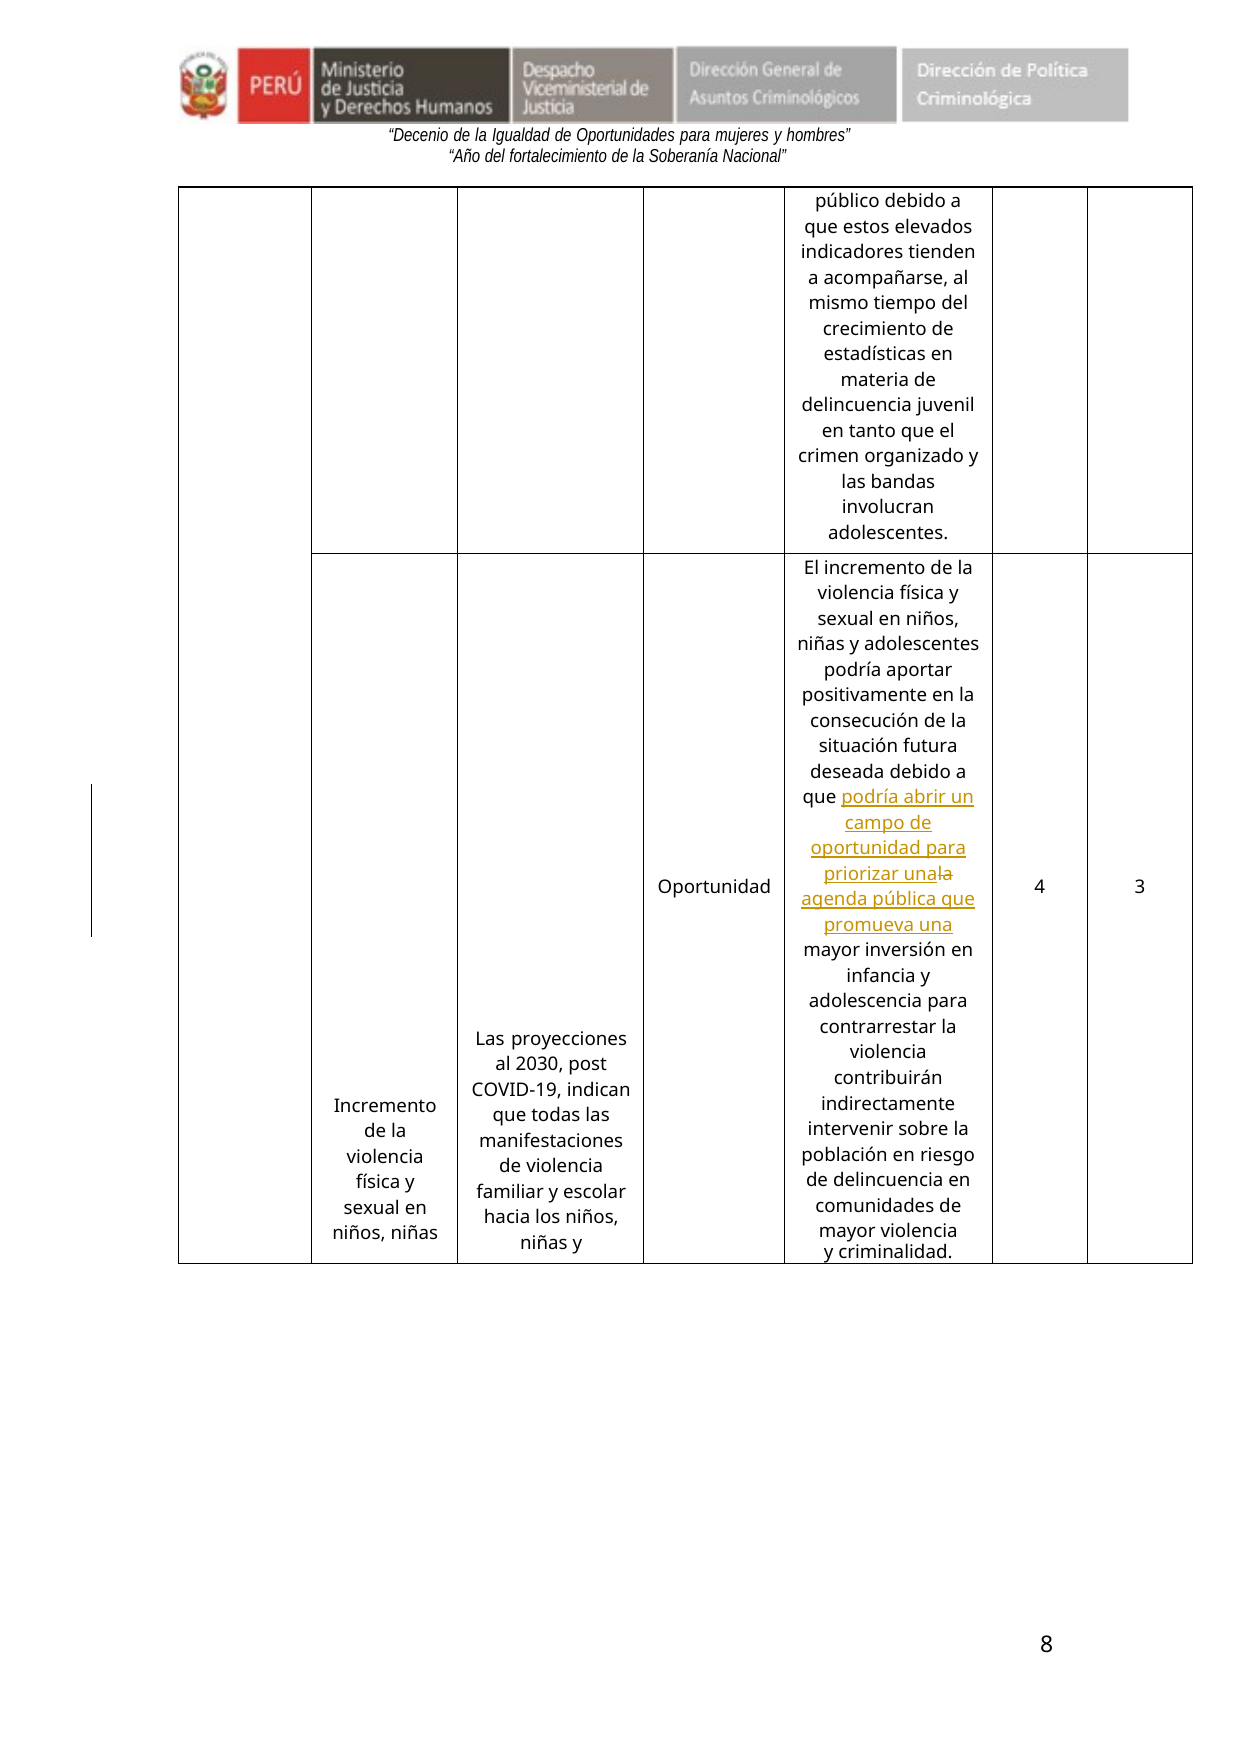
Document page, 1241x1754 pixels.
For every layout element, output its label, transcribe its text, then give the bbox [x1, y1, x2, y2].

table_header [644, 188, 784, 553]
picture [179, 45, 1129, 124]
table_cell 3 [1088, 554, 1192, 1262]
table_header público debido a que estos elevados indicadores tienden a acompañarse, al mismo tiempo del crecimiento de estadísticas en materia de delincuencia juvenil en tanto que el crimen organizado y las bandas involucran adolescentes. [785, 188, 992, 553]
table_cell Oportunidad [644, 554, 784, 1262]
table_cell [458, 554, 643, 1262]
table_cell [312, 554, 457, 1262]
table_cell 4 [993, 554, 1087, 1262]
table_header [1088, 188, 1192, 553]
table_cell El incremento de la violencia física y sexual en niños, niñas y adolescentes podría aportar positivamente en la consecución de la situación futura deseada debido a que mayor inversión en infancia y adolescencia para contrarrestar la violencia contribuirán indirectamente intervenir sobre la población en riesgo de delincuencia en comunidades de mayor violencia y criminalidad. [785, 554, 992, 1262]
table_header [179, 188, 311, 1262]
table_header [312, 188, 457, 553]
table_header [993, 188, 1087, 553]
table_header [458, 188, 643, 553]
